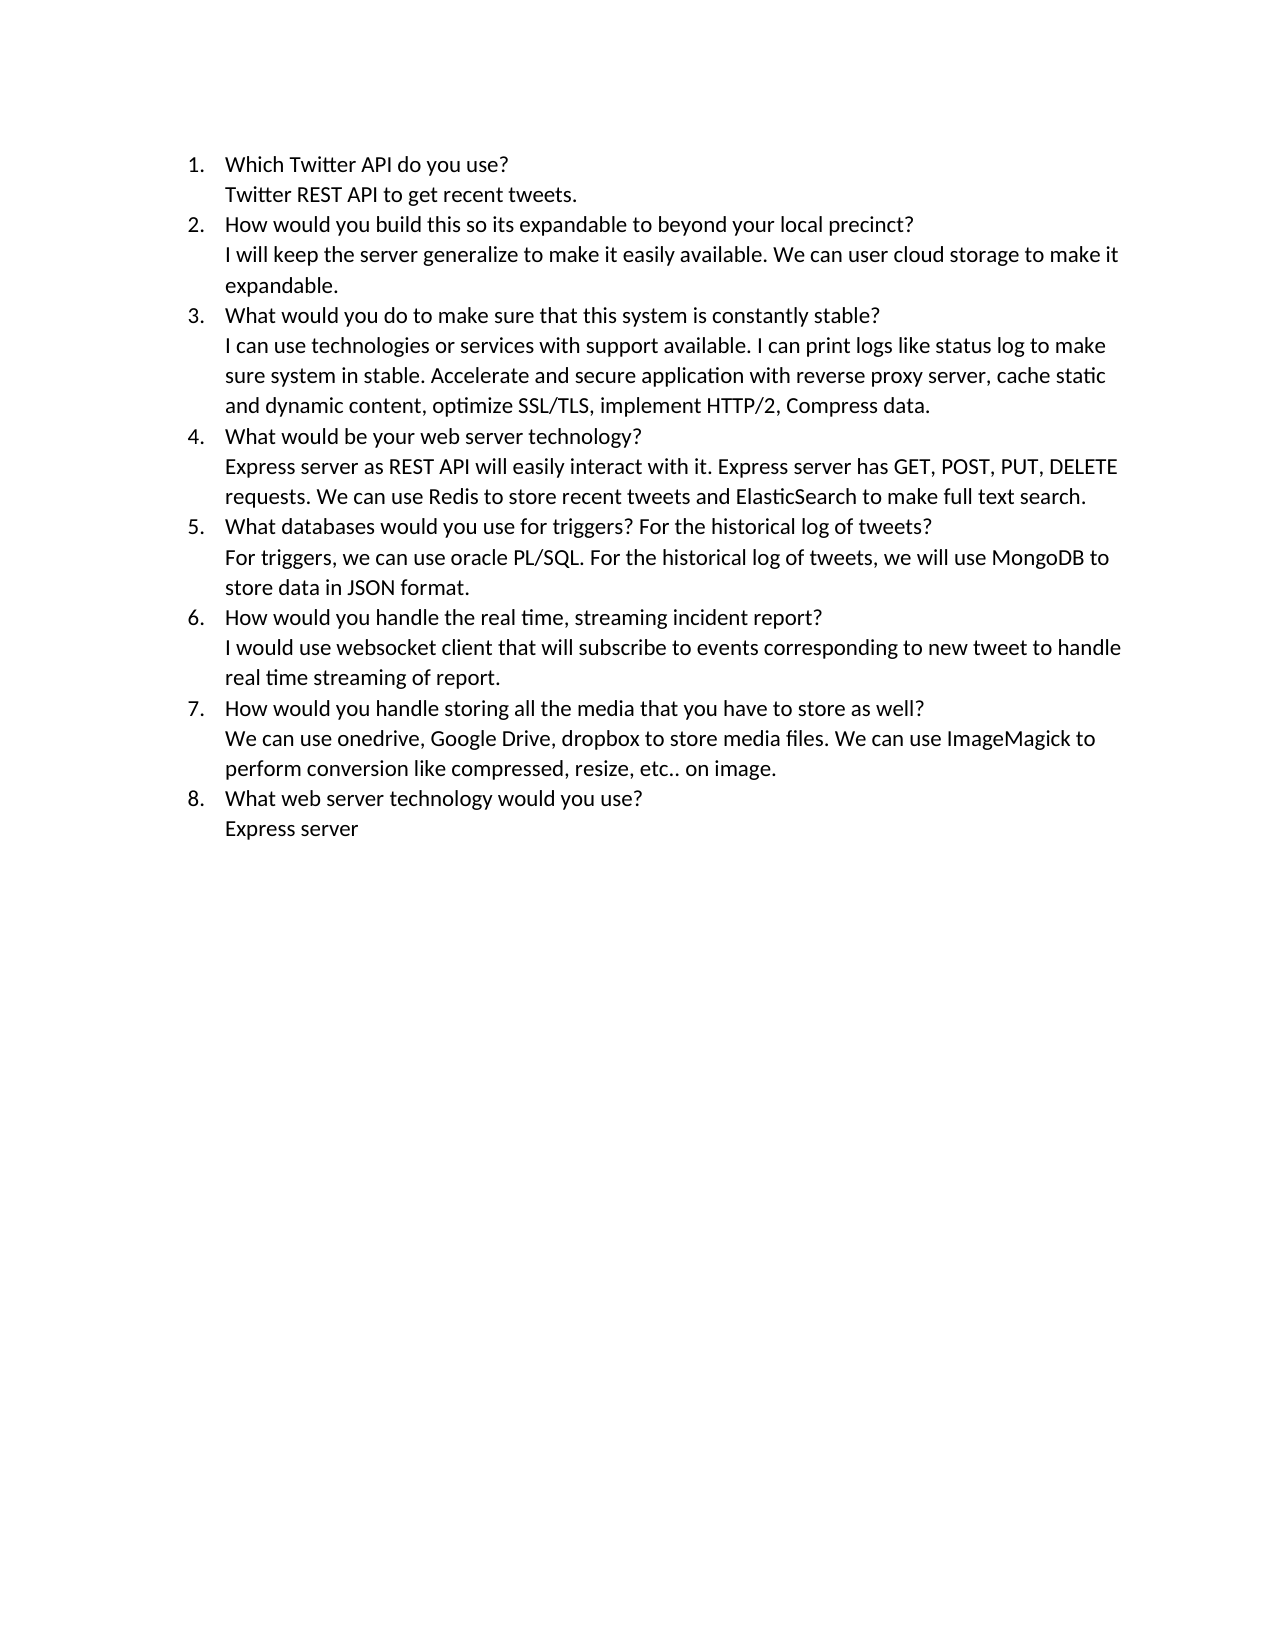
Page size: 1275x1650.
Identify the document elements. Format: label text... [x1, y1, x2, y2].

list What would be your web server technology? [187, 422, 1125, 450]
list Which Twitter API do you use? [187, 150, 1125, 178]
list We can use onedrive, Google Drive, dropbox to store media files. We can use ImageMagick to perform conversion like compressed, resize, etc.. on image. [225, 724, 1125, 782]
list How would you build this so its expandable to beyond your local precinct? [187, 210, 1125, 238]
list What web server technology would you use? [187, 784, 1125, 812]
list What would you do to make sure that this system is constantly stable? [187, 301, 1125, 329]
list How would you handle the real time, streaming incident report? [187, 603, 1125, 631]
list Express server [225, 814, 1125, 843]
list I can use technologies or services with support available. I can print logs like status log to make sure system in stable. Accelerate and secure application with reverse proxy server, cache static and dynamic content, optimize SSL/TLS, implement HTTP/2, Compress data. [225, 331, 1125, 420]
list I will keep the server generalize to make it easily available. We can user cloud storage to make it expandable. [225, 241, 1125, 299]
list What databases would you use for triggers? For the historical log of tweets? [187, 512, 1125, 541]
list Twitter REST API to get recent tweets. [225, 180, 1125, 208]
list I would use websocket client that will subscribe to events corresponding to new tweet to handle real time streaming of report. [225, 633, 1125, 692]
list Express server as REST API will easily interact with it. Express server has GET, POST, PUT, DELETE requests. We can use Redis to store recent tweets and ElasticSearch to make full text search. [225, 452, 1125, 510]
list For triggers, we can use oracle PL/SQL. For the historical log of tweets, we will use MongoDB to store data in JSON format. [225, 543, 1125, 601]
list How would you handle storing all the media that you have to store as well? [187, 694, 1125, 722]
